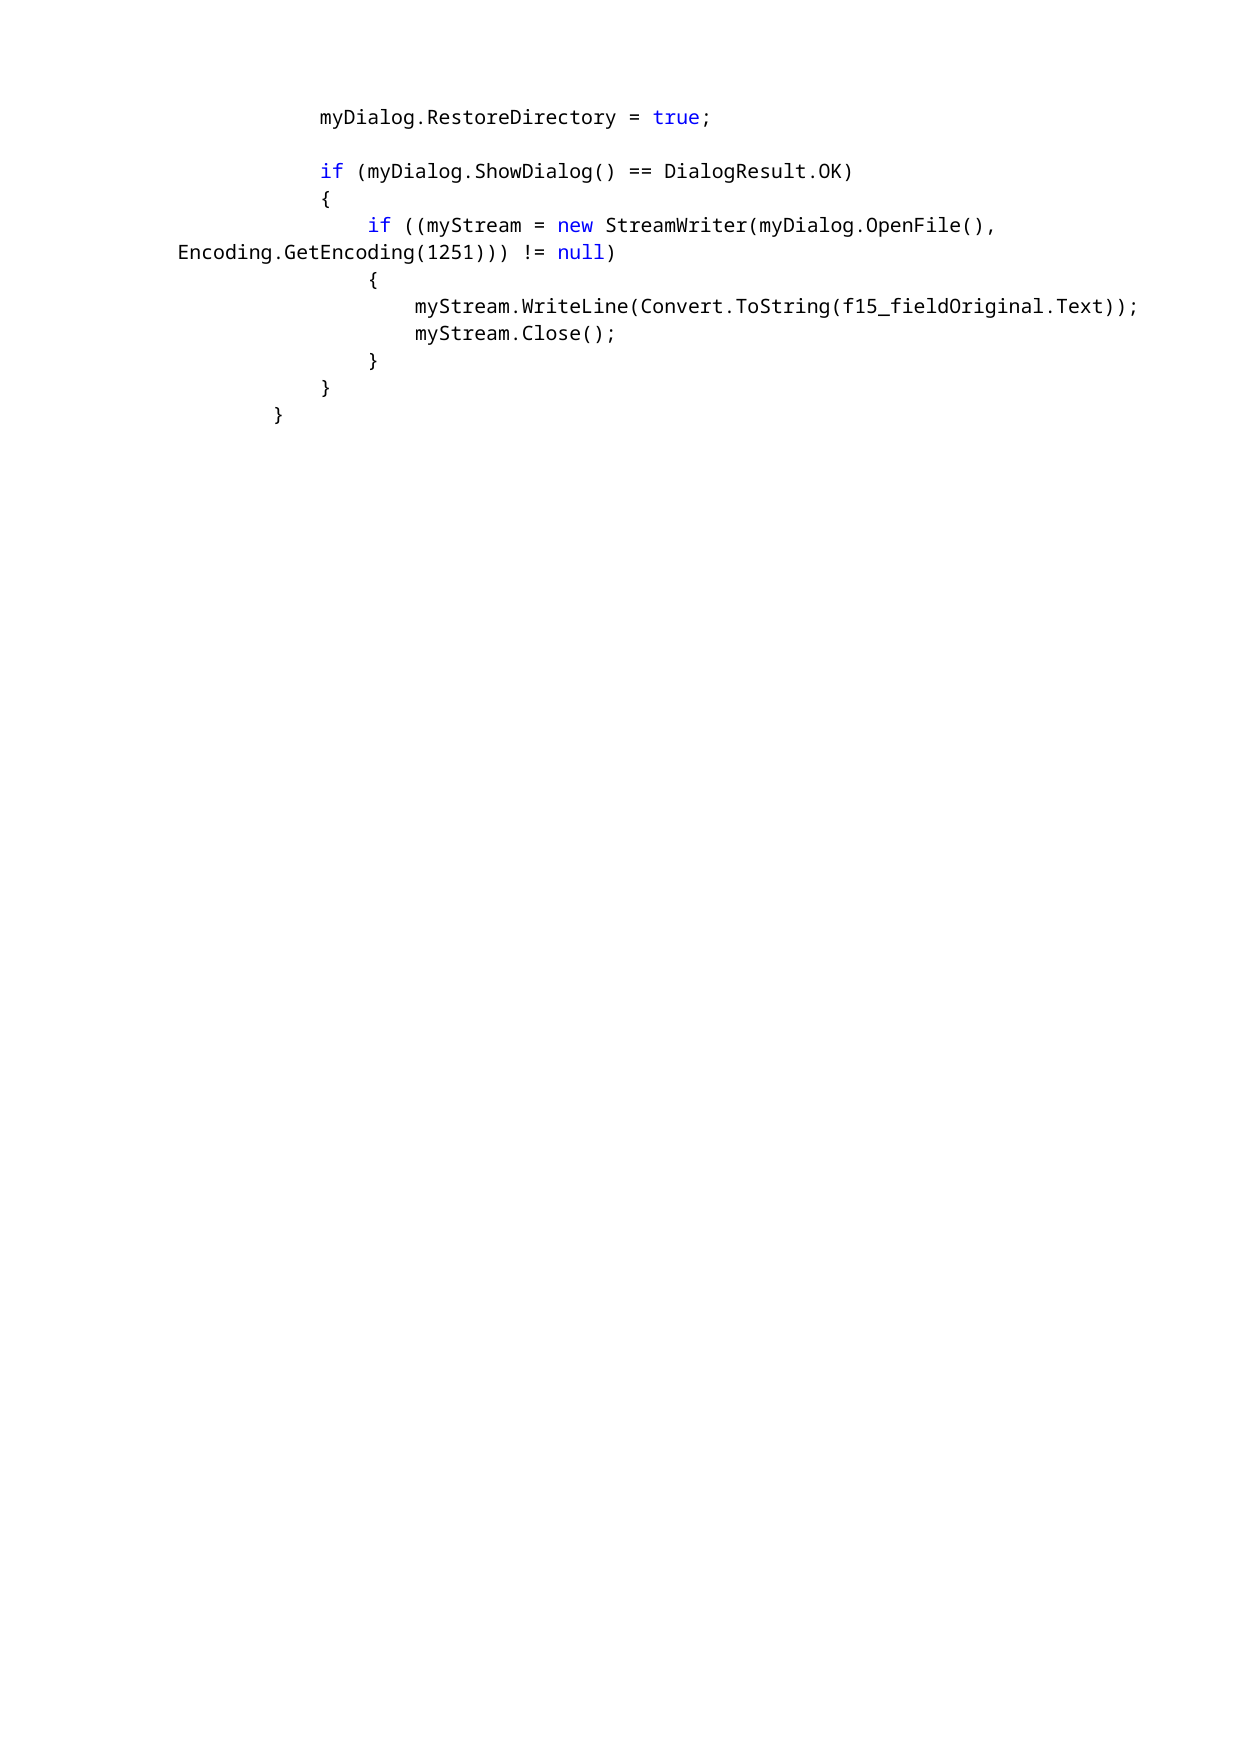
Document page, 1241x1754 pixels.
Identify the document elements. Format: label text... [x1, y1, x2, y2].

text } [177, 346, 1152, 373]
text { [177, 184, 1152, 211]
text myStream.Close(); [177, 319, 1152, 346]
text if (myDialog.ShowDialog() == DialogResult.OK) [177, 157, 1152, 184]
text { [177, 265, 1152, 292]
text if ((myStream = new StreamWriter(myDialog.OpenFile(), Encoding.GetEncoding(1251))) != null) [177, 211, 1152, 265]
text myDialog.RestoreDirectory = true; [177, 103, 1152, 130]
text } [177, 373, 1152, 400]
text } [177, 400, 1152, 427]
text myStream.WriteLine(Convert.ToString(f15_fieldOriginal.Text)); [177, 292, 1152, 319]
